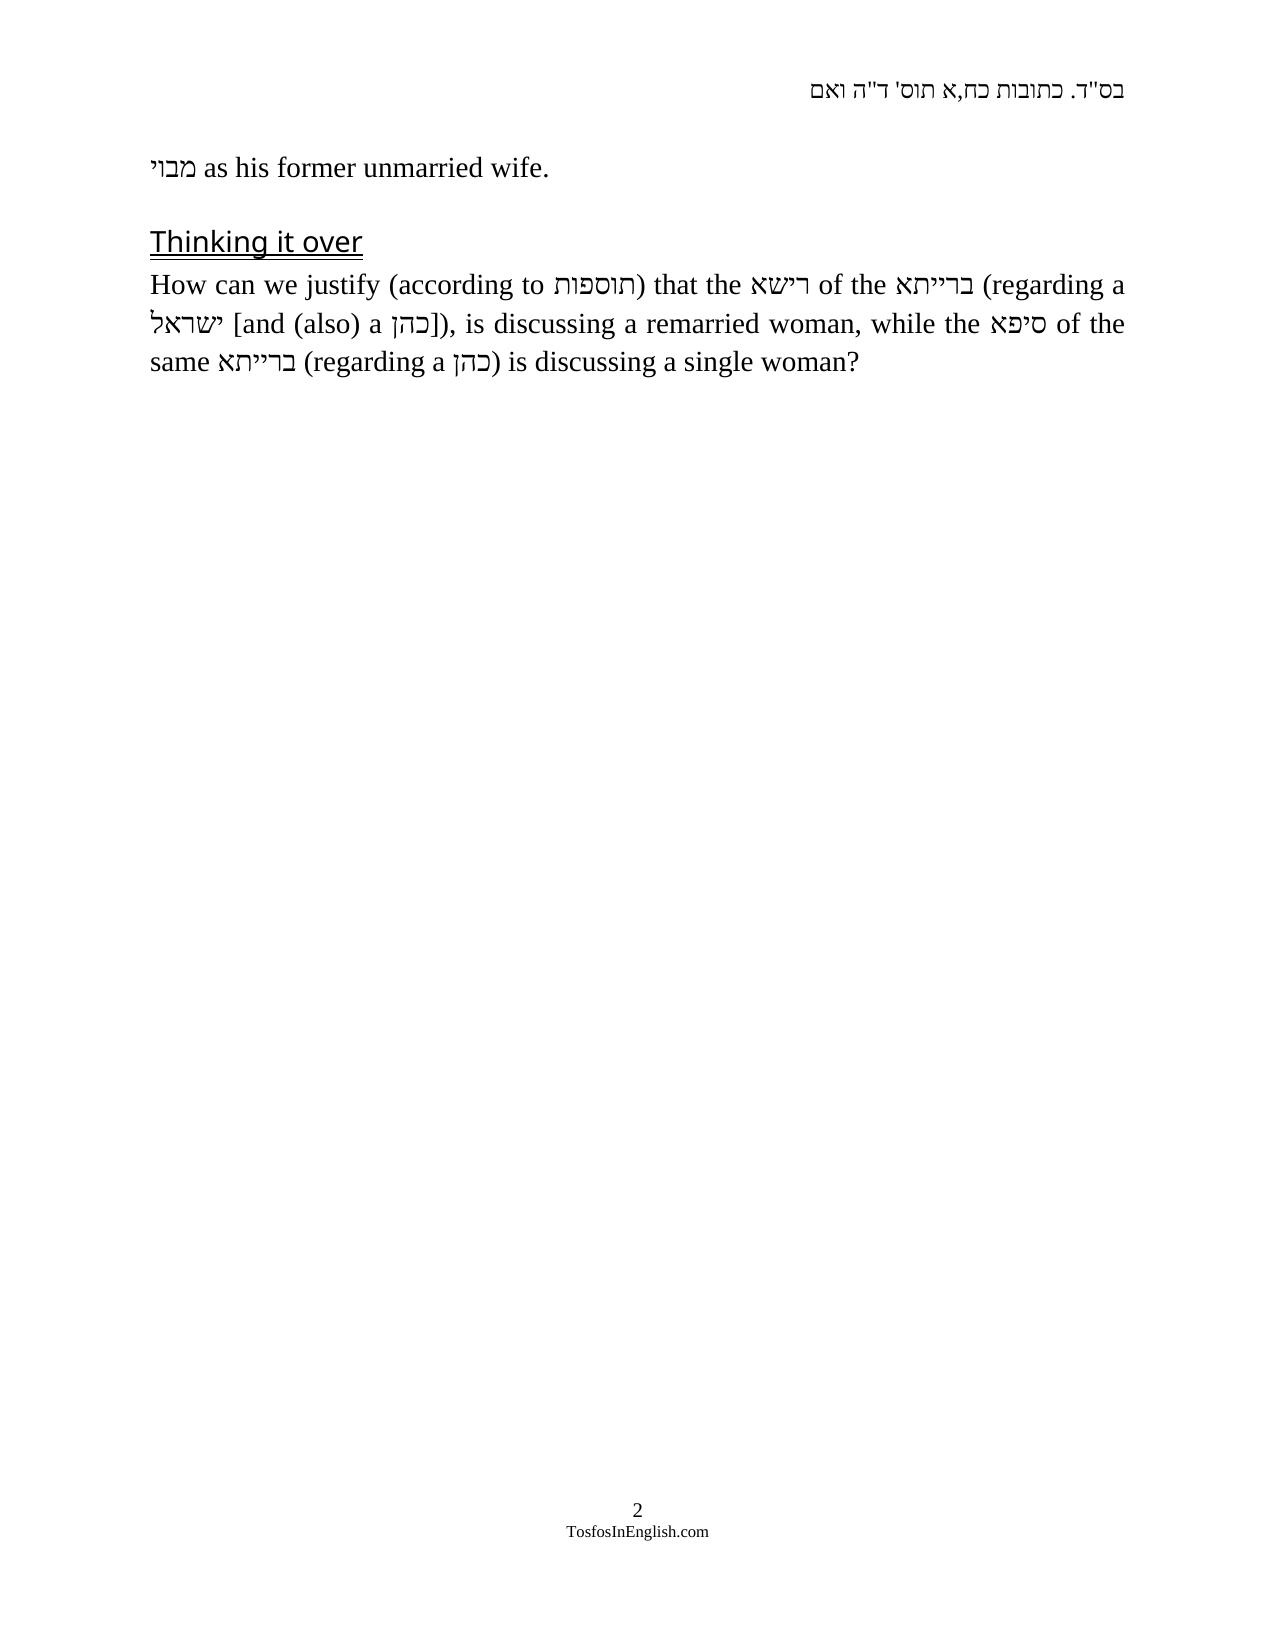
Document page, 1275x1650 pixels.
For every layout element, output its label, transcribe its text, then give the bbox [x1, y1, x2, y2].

text A ישראל may live in the same שכונה as his former unmarried wife. If she remarried they may live in the same מבוי but not in the same שכונה, this applies to an אשת כהן as well. However by a כהן if she is still single he may not live even in the same מבוי as his former unmarried wife. [150, 150, 1125, 183]
text How can we justify (according to תוספות) that the רישא of the ברייתא (regarding a ישראל [and (also) a כהן]), is discussing a remarried woman, while the סיפא of the same ברייתא (regarding a כהן) is discussing a single woman? [150, 267, 1125, 378]
text Thinking it over [150, 222, 1125, 261]
